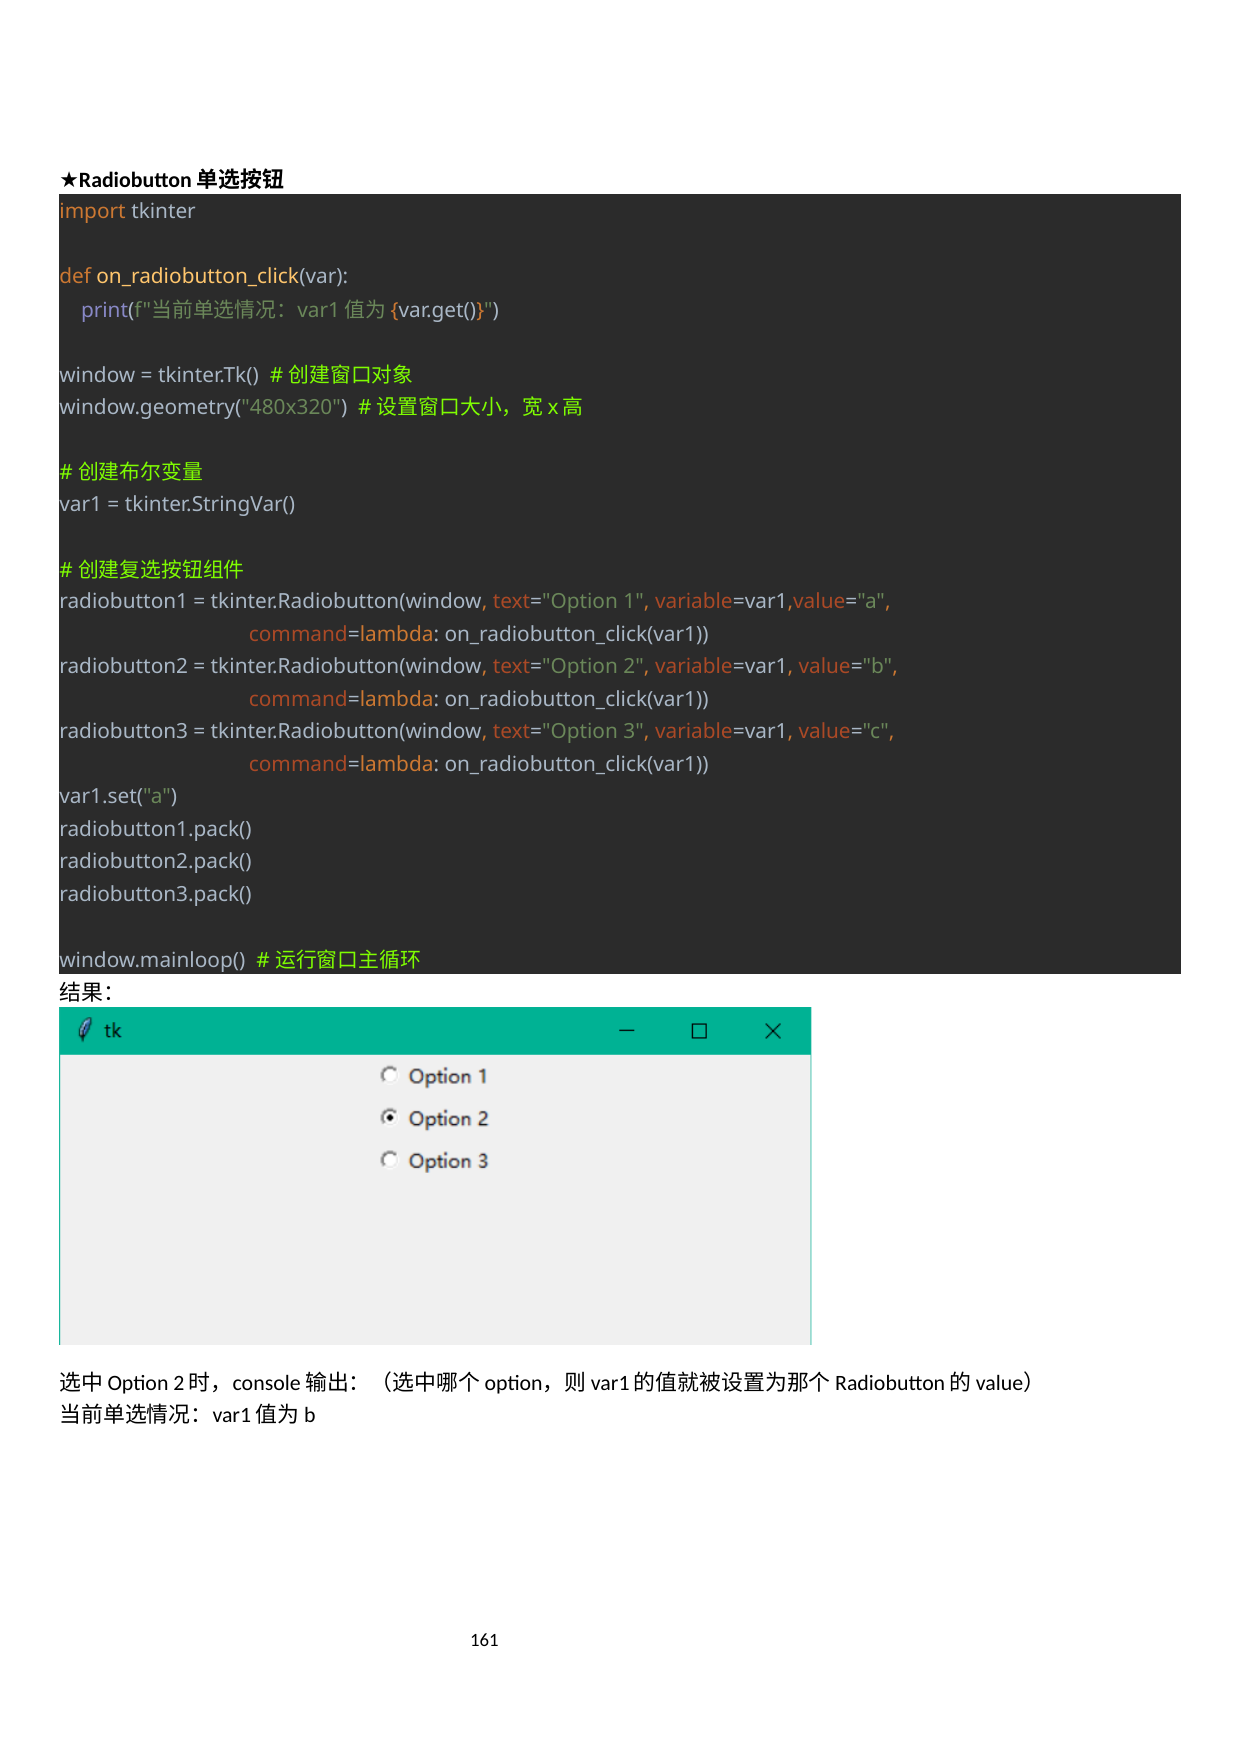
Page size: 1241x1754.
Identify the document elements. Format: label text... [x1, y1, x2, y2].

picture [59, 1007, 812, 1345]
text 结果： [59, 974, 1181, 1007]
text 当前单选情况：var1值为 b [59, 1397, 1181, 1429]
text ★Radiobutton单选按钮 [59, 162, 1181, 194]
text import tkinter def on_radiobutton_click(var): print(f"当前单选情况：var1值为 {var.get()}") window = tkinter.Tk() # 创建窗口对象 window.geometry("480x320") # 设置窗口大小，宽x高 # 创建布尔变量 var1 = tkinter.StringVar() # 创建复选按钮组件 radiobutton1 = tkinter.Radiobutton(window, text="Option 1", variable=var1,value="a", command=lambda: on_radiobutton_click(var1)) radiobutton2 = tkinter.Radiobutton(window, text="Option 2", variable=var1, value="b", command=lambda: on_radiobutton_click(var1)) radiobutton3 = tkinter.Radiobutton(window, text="Option 3", variable=var1, value="c", command=lambda: on_radiobutton_click(var1)) var1.set("a") radiobutton1.pack() radiobutton2.pack() radiobutton3.pack() window.mainloop() # 运行窗口主循环 [59, 194, 1181, 974]
text 选中Option 2时，console输出：（选中哪个option，则var1的值就被设置为那个Radiobutton的value） [59, 1364, 1181, 1397]
